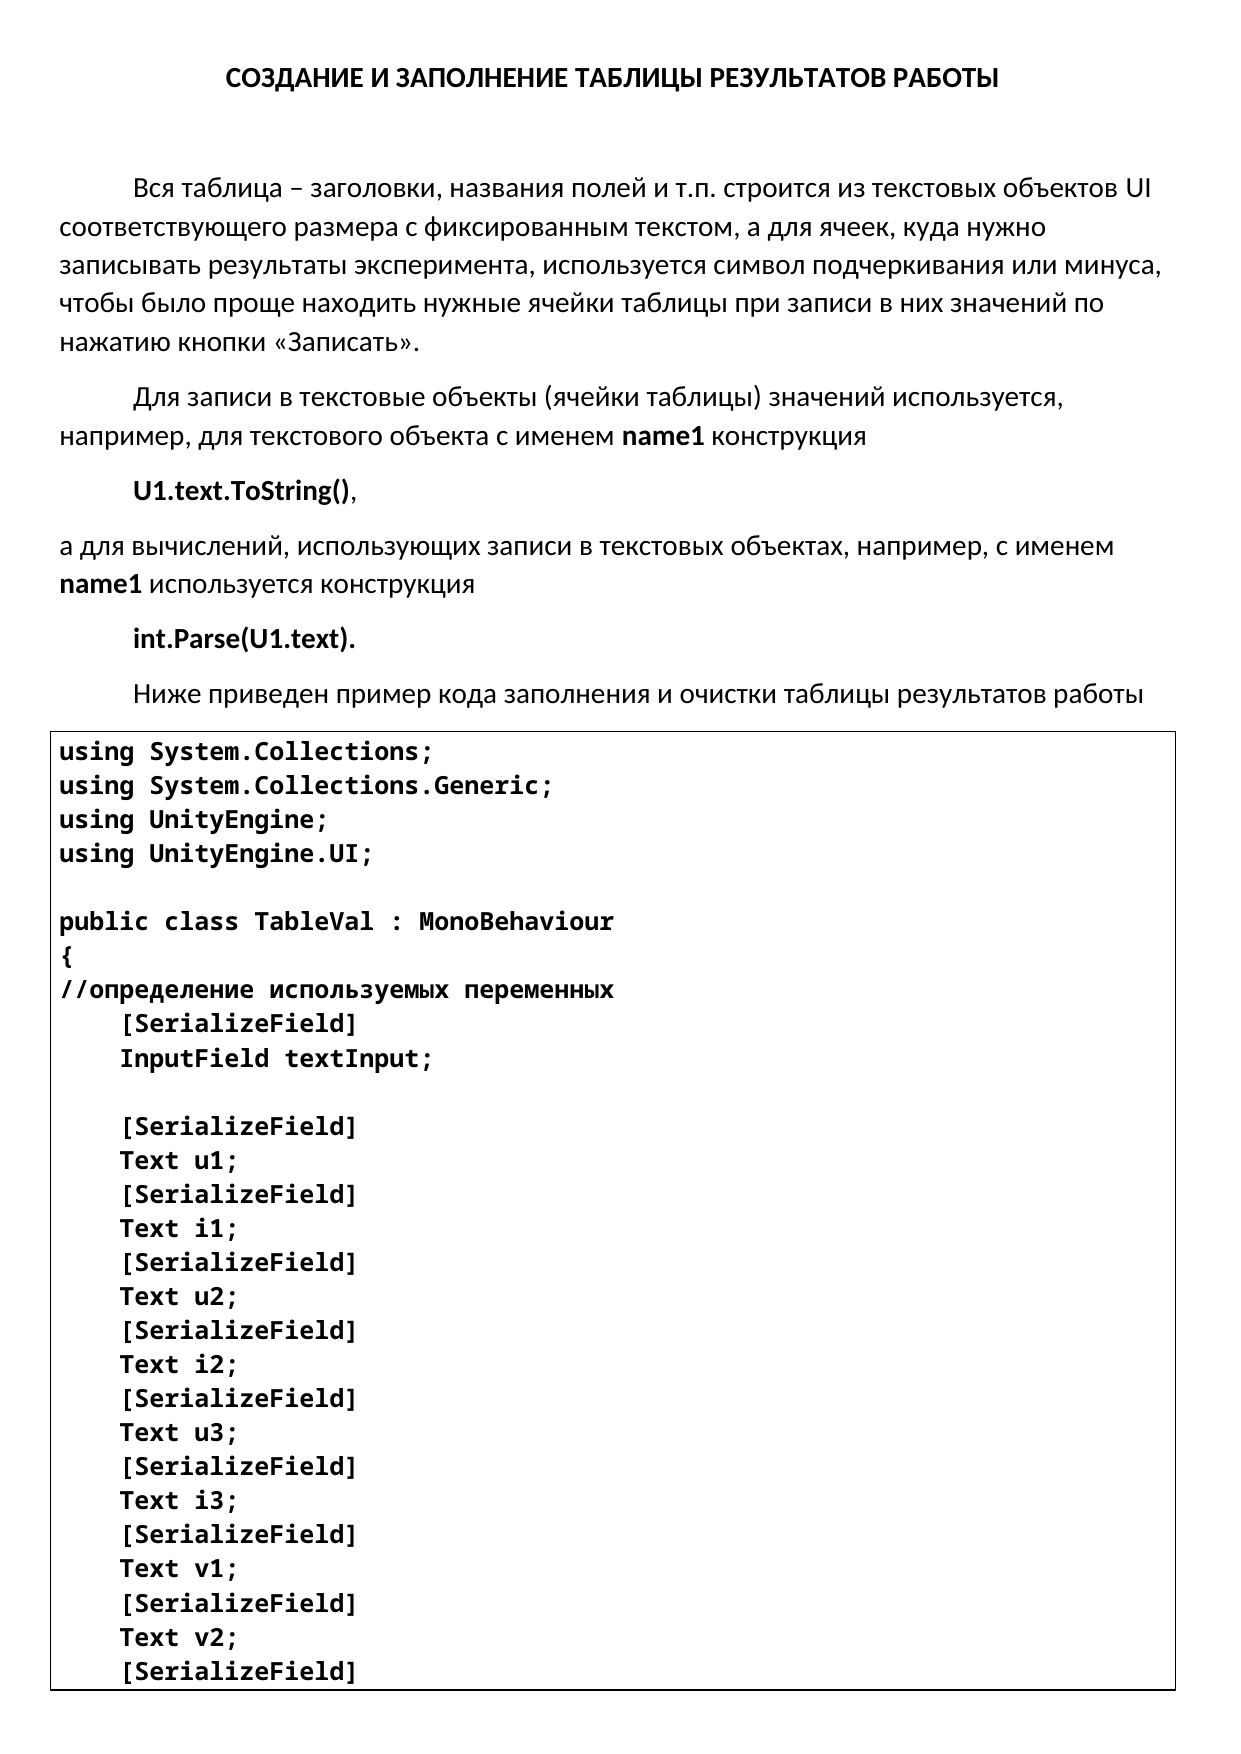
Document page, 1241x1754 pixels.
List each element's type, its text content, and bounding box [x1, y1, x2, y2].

text using System.Collections; using System.Collections.Generic; using UnityEngine; using UnityEngine.UI; public class TableVal : MonoBehaviour { //определение используемых переменных [51, 732, 1175, 1003]
text int.Parse(U1.text). [59, 620, 1167, 656]
text СОЗДАНИЕ И ЗАПОЛНЕНИЕ ТАБЛИЦЫ РЕЗУЛЬТАТОВ РАБОТЫ [59, 59, 1167, 95]
text Ниже приведен пример кода заполнения и очистки таблицы результатов работы [59, 675, 1167, 711]
text Для записи в текстовые объекты (ячейки таблицы) значений используется, например, для текстового объекта с именем name1 конструкция [59, 378, 1167, 452]
text а для вычислений, использующих записи в текстовых объектах, например, с именем name1 используется конструкция [59, 527, 1167, 601]
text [51, 1003, 1175, 1689]
text Вся таблица – заголовки, названия полей и т.п. строится из текстовых объектов UI соответствующего размера с фиксированным текстом, а для ячеек, куда нужно записывать результаты эксперимента, используется символ подчеркивания или минуса, чтобы было проще находить нужные ячейки таблицы при записи в них значений по нажатию кнопки «Записать». [59, 169, 1167, 359]
text U1.text.ToString(), [59, 472, 1167, 507]
